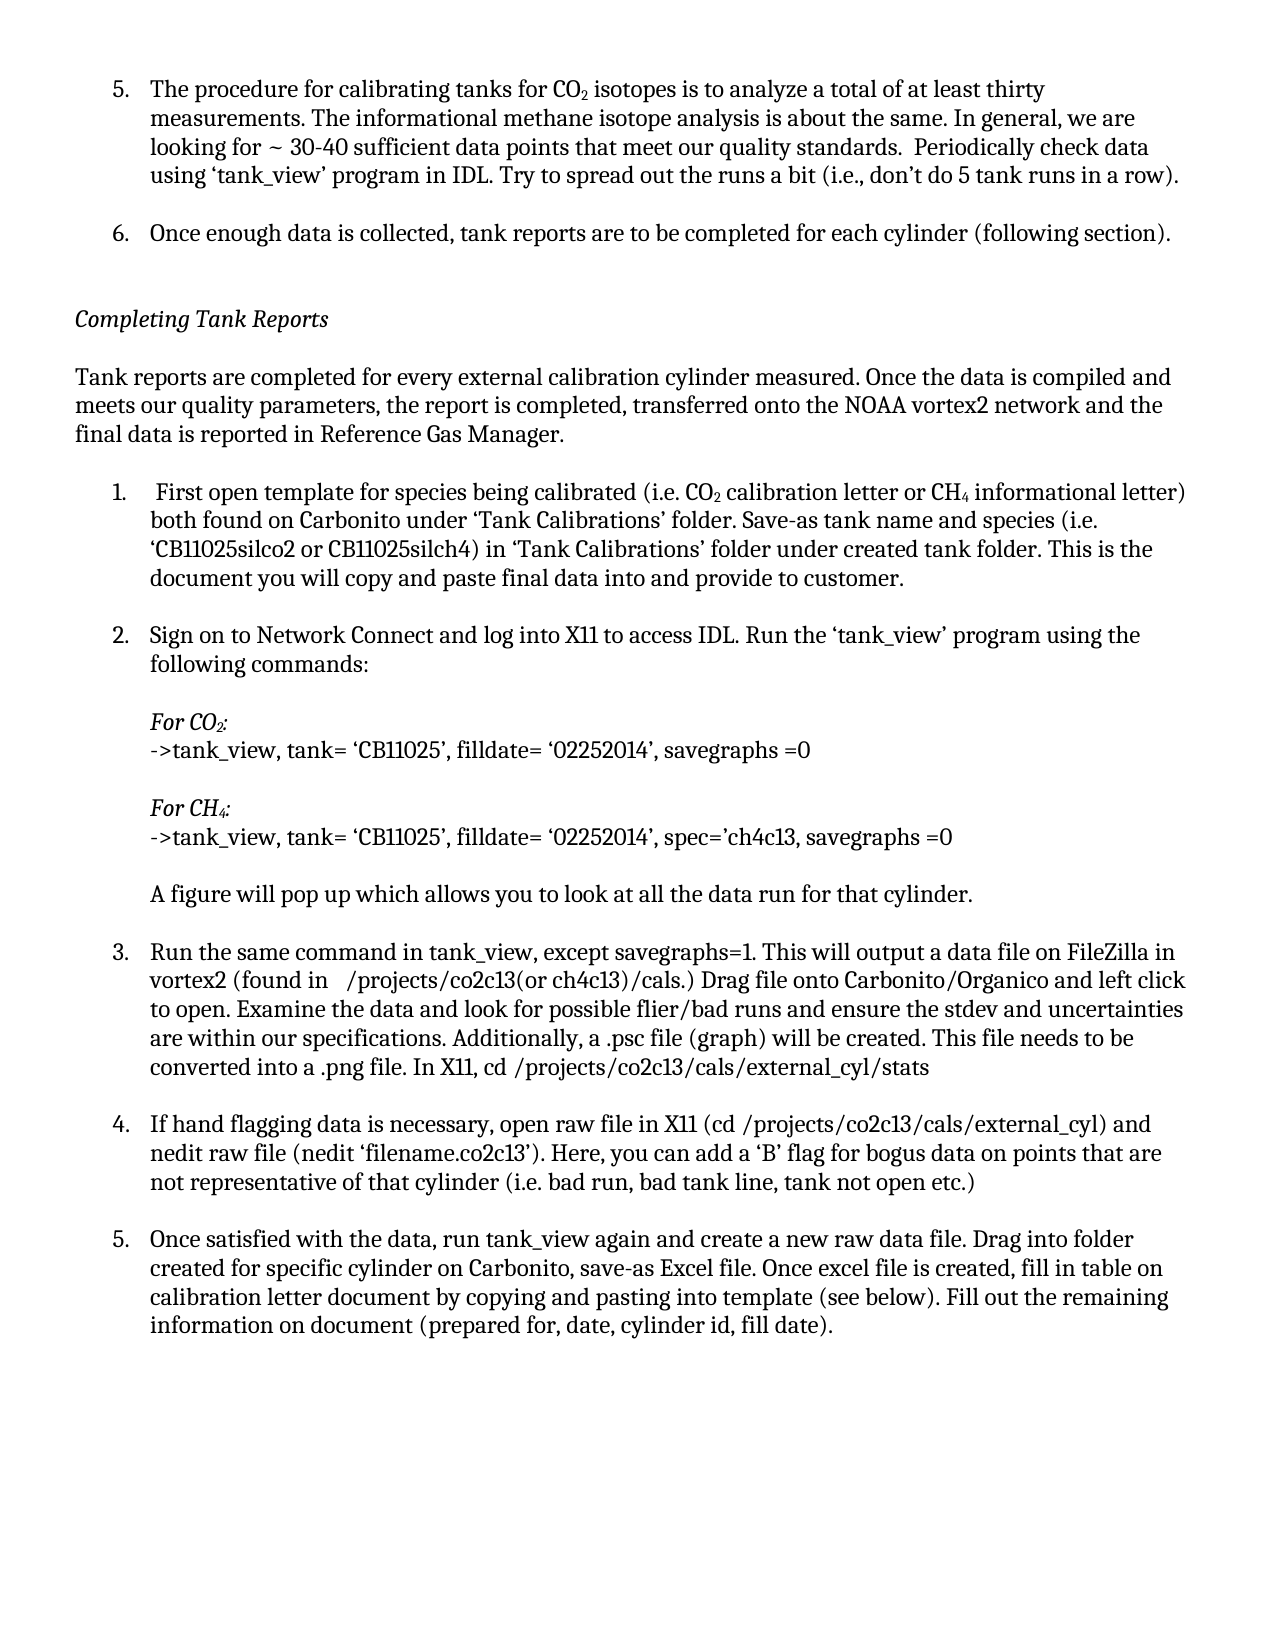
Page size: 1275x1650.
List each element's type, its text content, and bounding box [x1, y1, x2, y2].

text Tank reports are completed for every external calibration cylinder measured. Once the data is compiled and meets our quality parameters, the report is completed, transferred onto the NOAA vortex2 network and the final data is reported in Reference Gas Manager. [75, 362, 1200, 449]
list A figure will pop up which allows you to look at all the data run for that cylinder. [150, 880, 1200, 909]
list For CH4: [150, 794, 1200, 822]
list Sign on to Network Connect and log into X11 to access IDL. Run the ‘tank_view’ program using the following commands: [112, 621, 1200, 679]
list Once satisfied with the data, run tank_view again and create a new raw data file. Drag into folder created for specific cylinder on Carbonito, save-as Excel file. Once excel file is created, fill in table on calibration letter document by copying and pasting into template (see below). Fill out the remaining information on document (prepared for, date, cylinder id, fill date). [112, 1225, 1200, 1340]
list If hand flagging data is necessary, open raw file in X11 (cd /projects/co2c13/cals/external_cyl) and nedit raw file (nedit ‘filename.co2c13’). Here, you can add a ‘B’ flag for bogus data on points that are not representative of that cylinder (i.e. bad run, bad tank line, tank not open etc.) [112, 1110, 1200, 1196]
list ->tank_view, tank= ‘CB11025’, filldate= ‘02252014’, savegraphs =0 [150, 736, 1200, 765]
list ->tank_view, tank= ‘CB11025’, filldate= ‘02252014’, spec=’ch4c13, savegraphs =0 [150, 822, 1200, 851]
text For CO2: [75, 707, 1200, 736]
list Run the same command in tank_view, except savegraphs=1. This will output a data file on FileZilla in vortex2 (found in /projects/co2c13(or ch4c13)/cals.) Drag file onto Carbonito/Organico and left click to open. Examine the data and look for possible flier/bad runs and ensure the stdev and uncertainties are within our specifications. Additionally, a .psc file (graph) will be created. This file needs to be converted into a .png file. In X11, cd /projects/co2c13/cals/external_cyl/stats [112, 937, 1200, 1081]
list First open template for species being calibrated (i.e. CO2 calibration letter or CH4 informational letter) both found on Carbonito under ‘Tank Calibrations’ folder. Save-as tank name and species (i.e. ‘CB11025silco2 or CB11025silch4) in ‘Tank Calibrations’ folder under created tank folder. This is the document you will copy and paste final data into and provide to customer. [112, 477, 1200, 592]
list Once enough data is collected, tank reports are to be completed for each cylinder (following section). [112, 219, 1200, 247]
text Completing Tank Reports [75, 305, 1200, 334]
list The procedure for calibrating tanks for CO2 isotopes is to analyze a total of at least thirty measurements. The informational methane isotope analysis is about the same. In general, we are looking for ~ 30-40 sufficient data points that meet our quality standards. Periodically check data using ‘tank_view’ program in IDL. Try to spread out the runs a bit (i.e., don’t do 5 tank runs in a row). [112, 75, 1200, 190]
